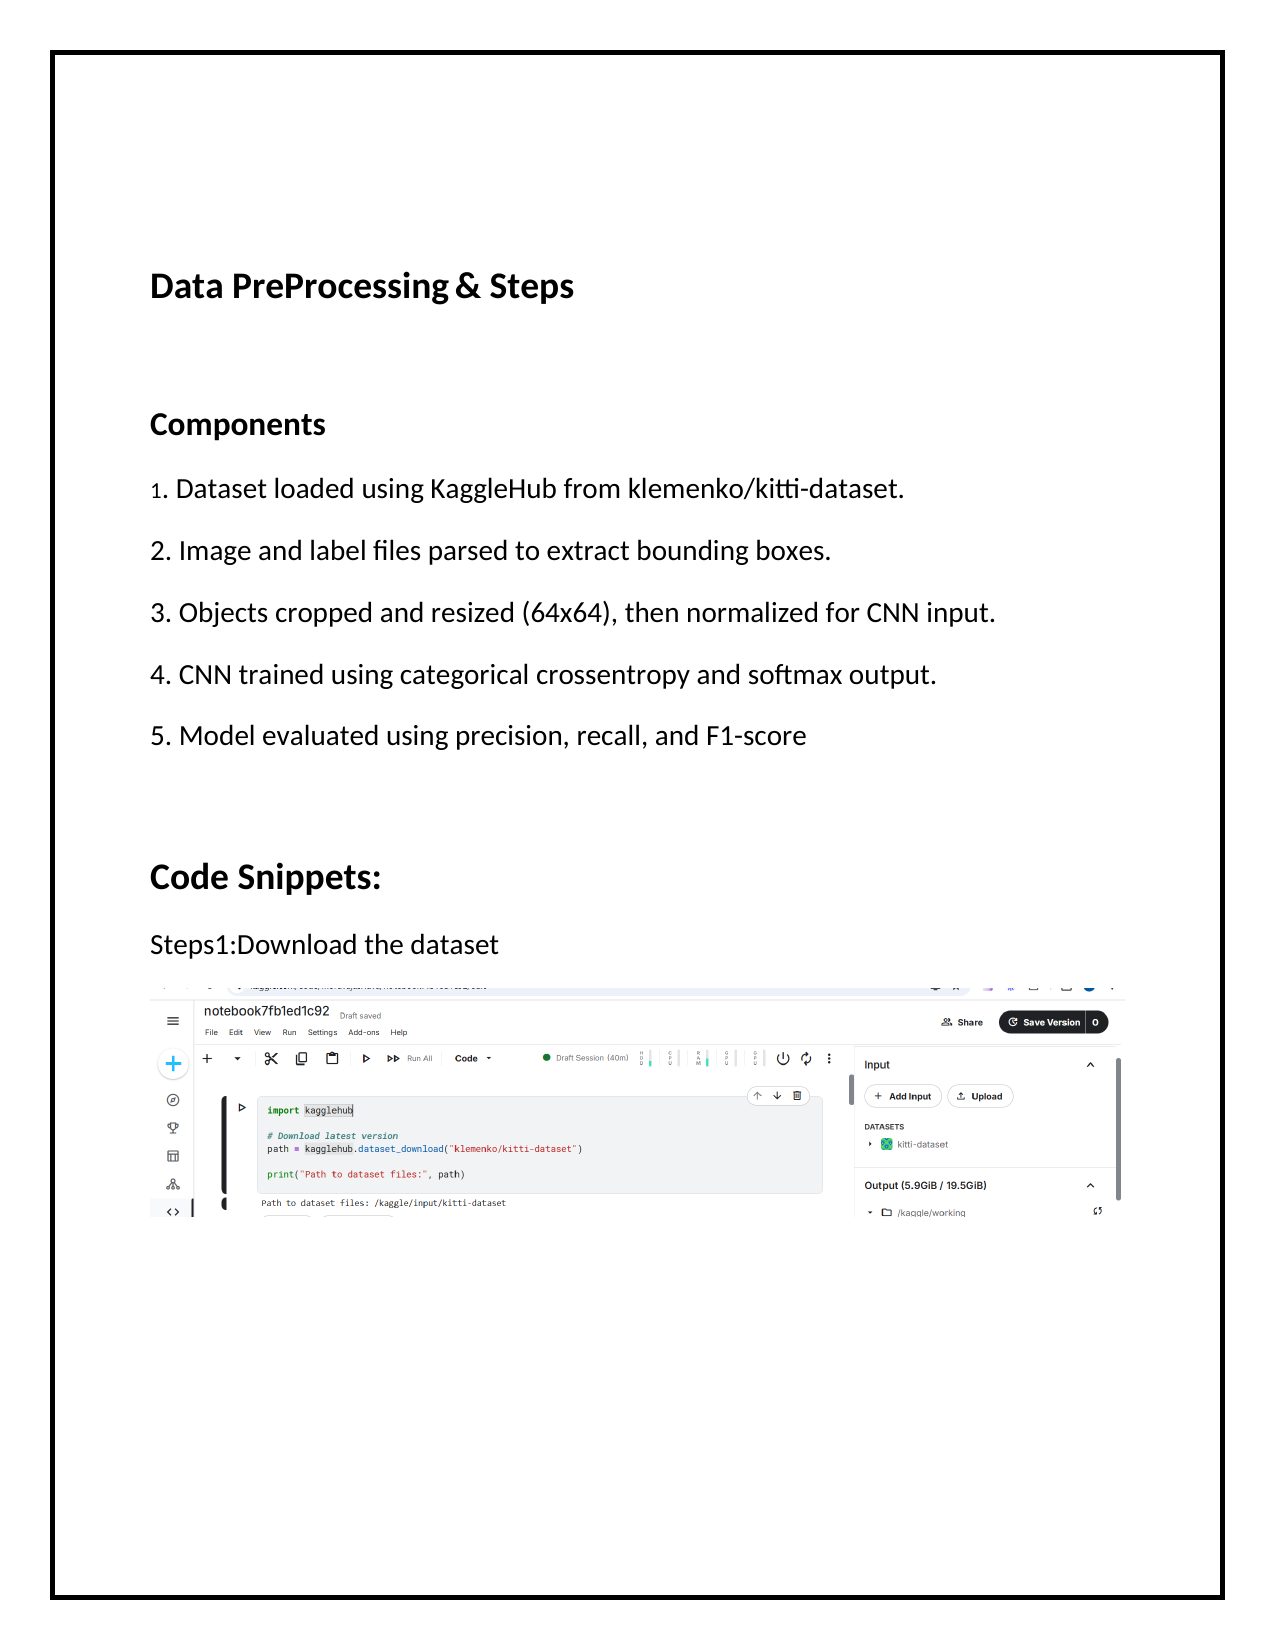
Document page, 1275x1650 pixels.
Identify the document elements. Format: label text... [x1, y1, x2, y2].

text Components [150, 403, 1125, 443]
text Data PreProcessing & Steps [150, 262, 1125, 307]
text 5. Model evaluated using precision, recall, and F1-score [150, 717, 1125, 753]
text 2. Image and label files parsed to extract bounding boxes. [150, 532, 1125, 568]
text Steps1:Download the dataset [150, 926, 1125, 962]
text 4. CNN trained using categorical crossentropy and softmax output. [150, 656, 1125, 691]
text Code Snippets: [150, 853, 1125, 899]
text 3. Objects cropped and resized (64x64), then normalized for CNN input. [150, 594, 1125, 629]
picture [150, 988, 1125, 1217]
text 1. Dataset loaded using KaggleHub from klemenko/kitti-dataset. [150, 470, 1125, 506]
